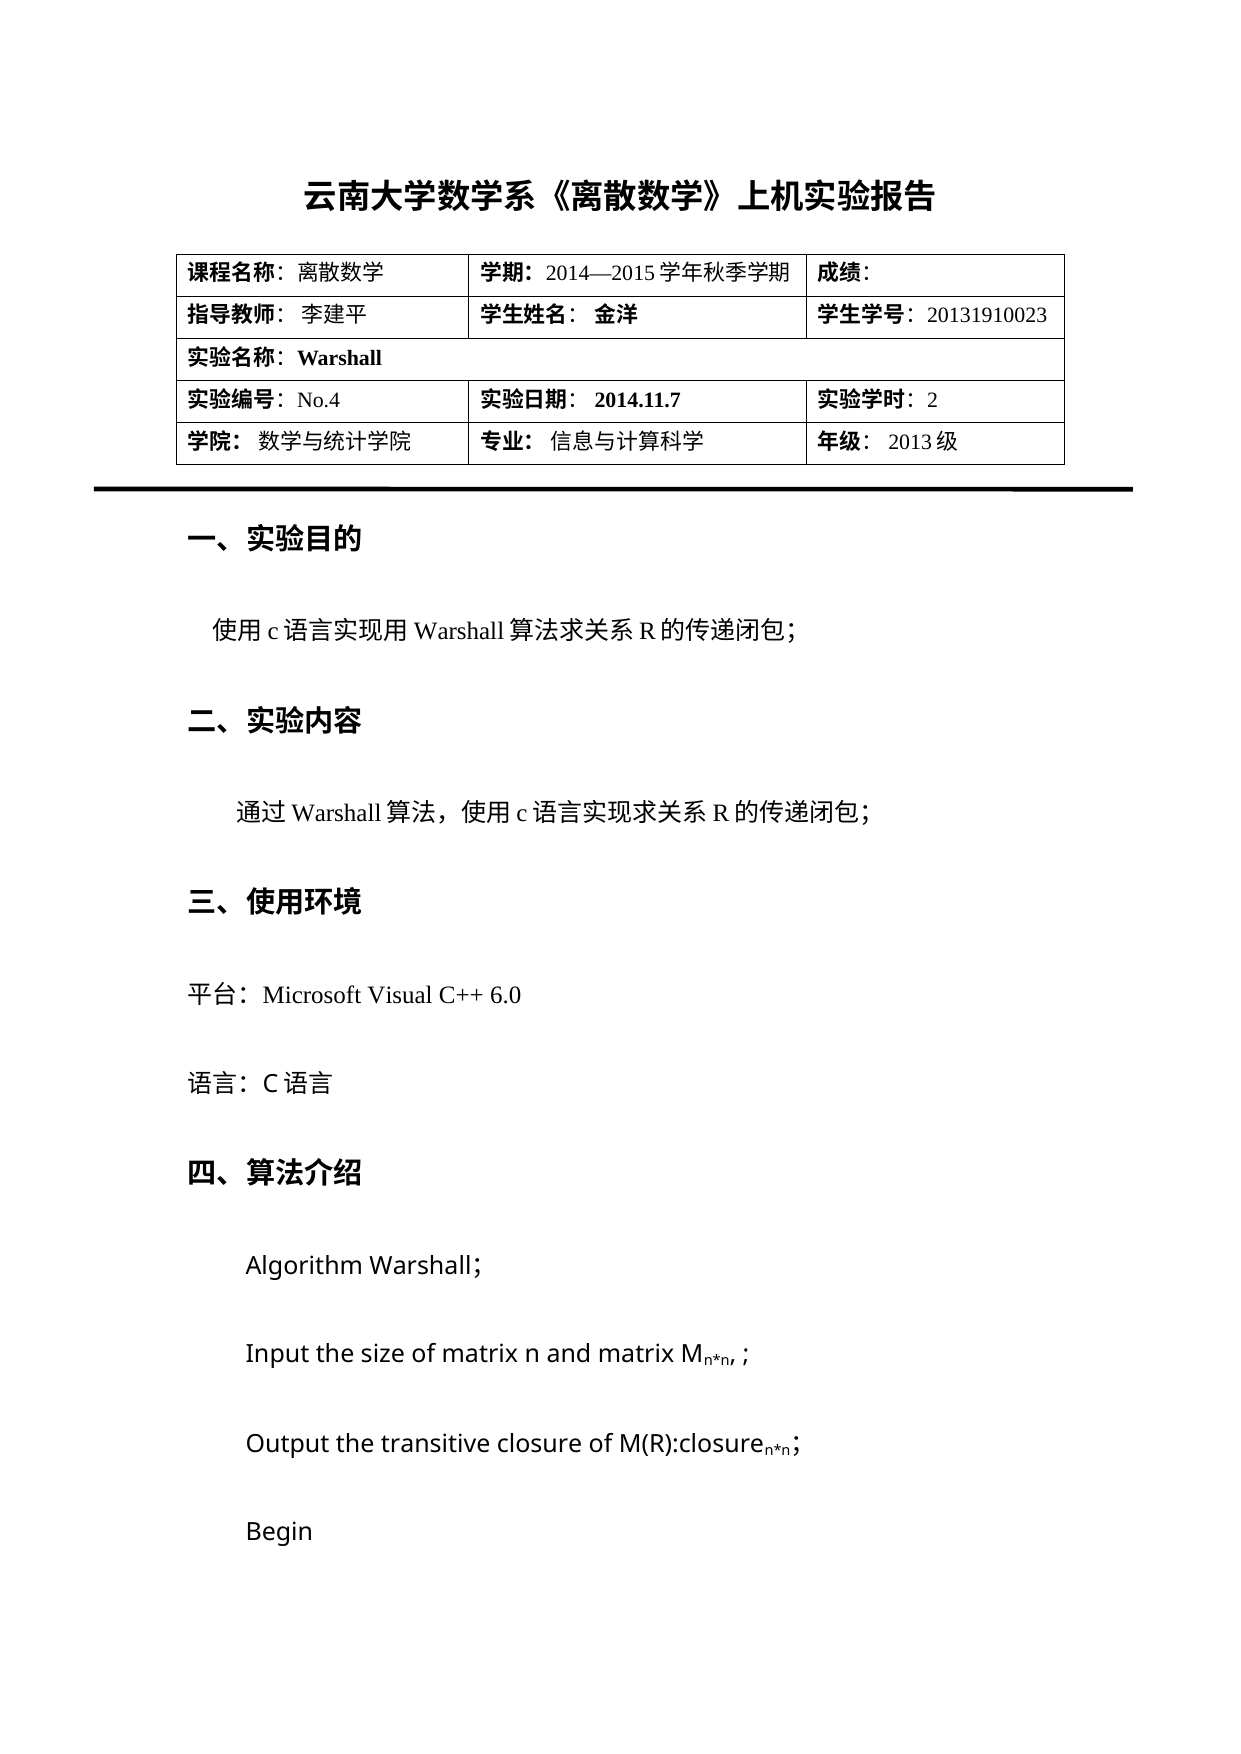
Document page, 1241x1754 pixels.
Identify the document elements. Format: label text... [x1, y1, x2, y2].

text Algorithm Warshall； [187, 1231, 1053, 1296]
table_cell 实验日期： 2014.11.7 [469, 381, 806, 422]
text 语言：C语言 [187, 1049, 1053, 1114]
list 实验内容 [187, 686, 1053, 751]
table_cell 指导教师： 李建平 [177, 297, 468, 338]
text 三、使用环境 [187, 868, 1053, 933]
table_cell 学院： 数学与统计学院 [177, 423, 468, 464]
table_cell 学生姓名： 金洋 [469, 297, 806, 338]
table_header 学期：2014—2015学年秋季学期 [469, 255, 806, 296]
text Input the size of matrix n and matrix Mn*n, ; [187, 1321, 1053, 1386]
text Begin [187, 1498, 1053, 1563]
text 一、实验目的 [187, 504, 1053, 569]
text 通过Warshall算法，使用c语言实现求关系R的传递闭包； [187, 778, 1053, 843]
text 使用c语言实现用Warshall算法求关系R的传递闭包； [187, 596, 1053, 661]
text 平台：Microsoft Visual C++ 6.0 [187, 960, 1053, 1025]
table_cell 学生学号：20131910023 [807, 297, 1064, 338]
table_header 课程名称：离散数学 [177, 255, 468, 296]
text 云南大学数学系《离散数学》上机实验报告 [187, 162, 1053, 227]
table_cell 实验名称：Warshall [177, 339, 1064, 380]
table_cell 专业： 信息与计算科学 [469, 423, 806, 464]
table_cell 实验编号：No.4 [177, 381, 468, 422]
text Output the transitive closure of M(R):closuren*n； [187, 1409, 1053, 1474]
list 算法介绍 [187, 1139, 1053, 1204]
table_cell 实验学时：2 [807, 381, 1064, 422]
table_cell 年级： 2013级 [807, 423, 1064, 464]
table_header 成绩： [807, 255, 1064, 296]
